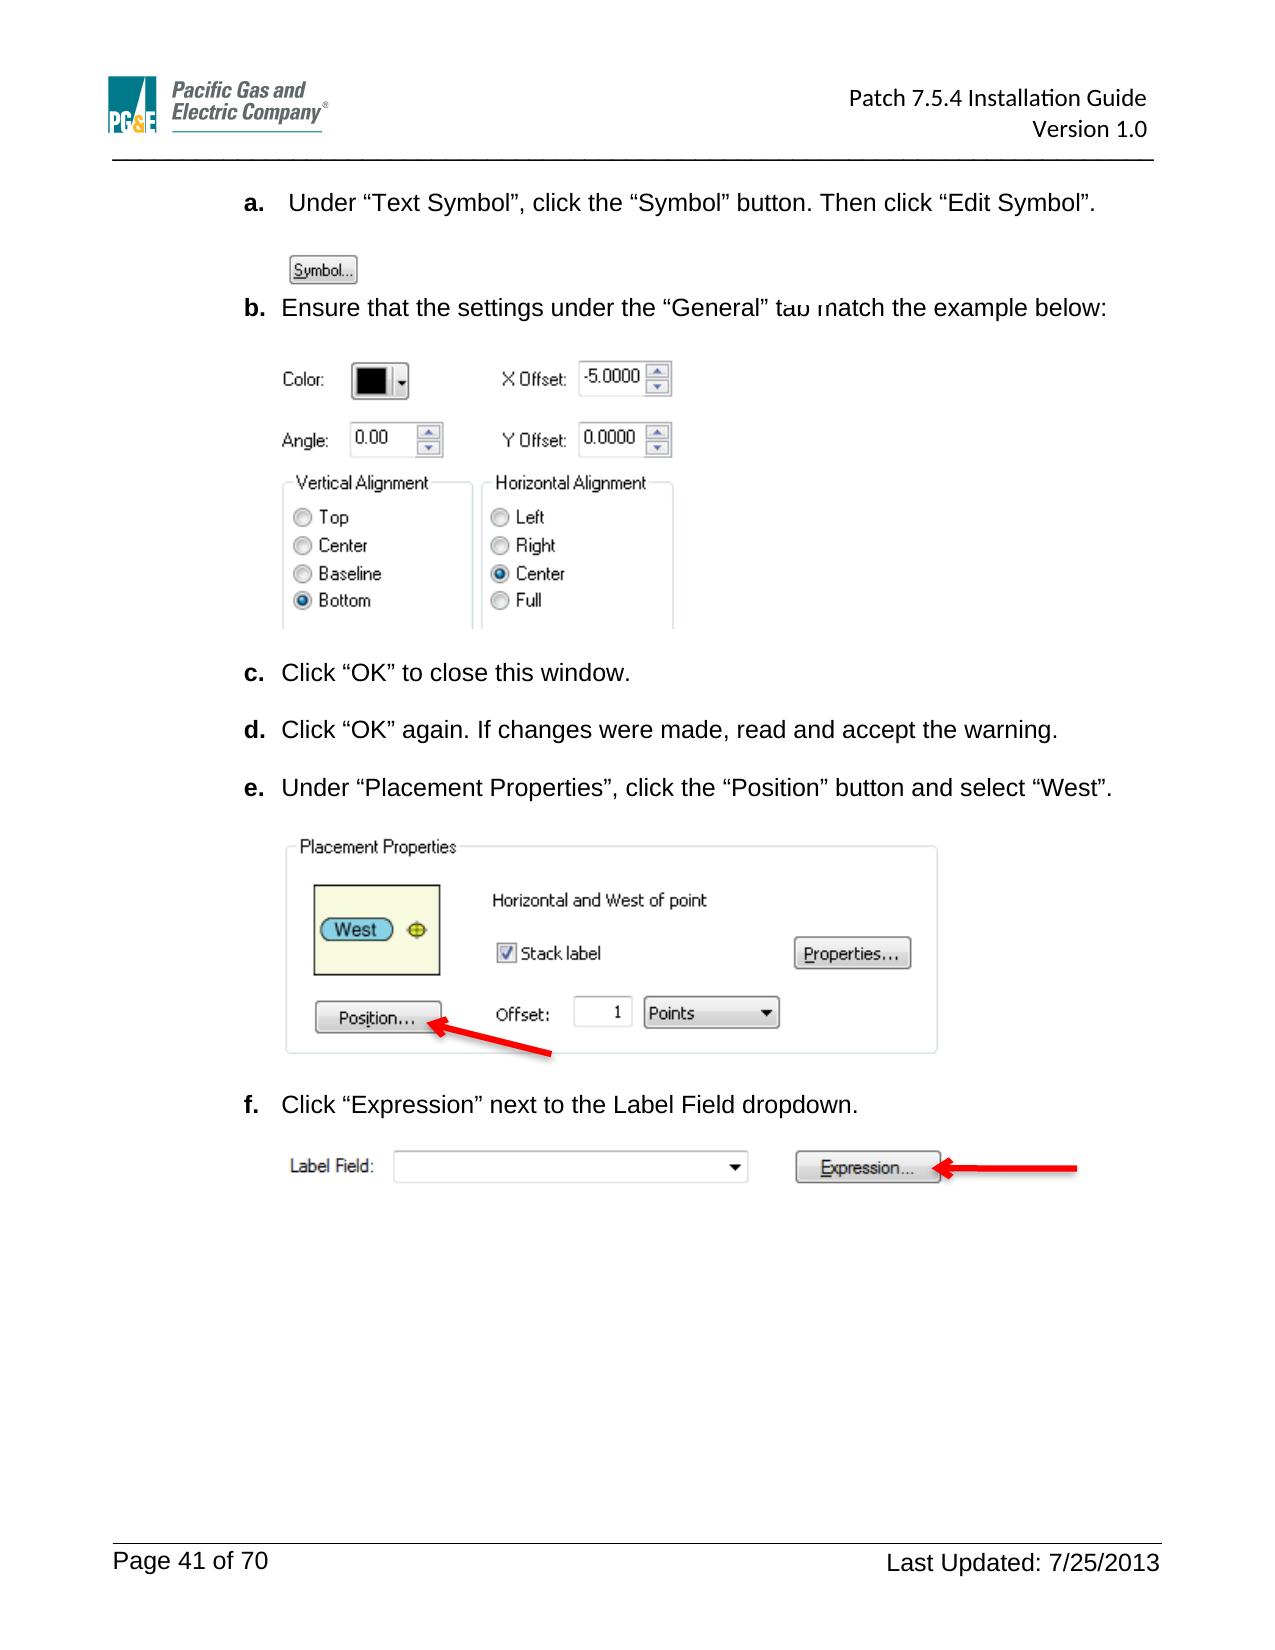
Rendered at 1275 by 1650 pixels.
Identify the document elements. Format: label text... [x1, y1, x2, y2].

list Click “OK” to close this window. [244, 658, 1162, 715]
list Click “OK” again. If changes were made, read and accept the warning. [244, 715, 1162, 773]
picture [281, 1147, 957, 1194]
picture [281, 830, 943, 1062]
picture [281, 351, 685, 629]
list Under “Text Symbol”, click the “Symbol” button. Then click “Edit Symbol”. [244, 187, 1162, 293]
list Click “Expression” next to the Label Field dropdown. [244, 1090, 1162, 1148]
picture [281, 245, 368, 294]
